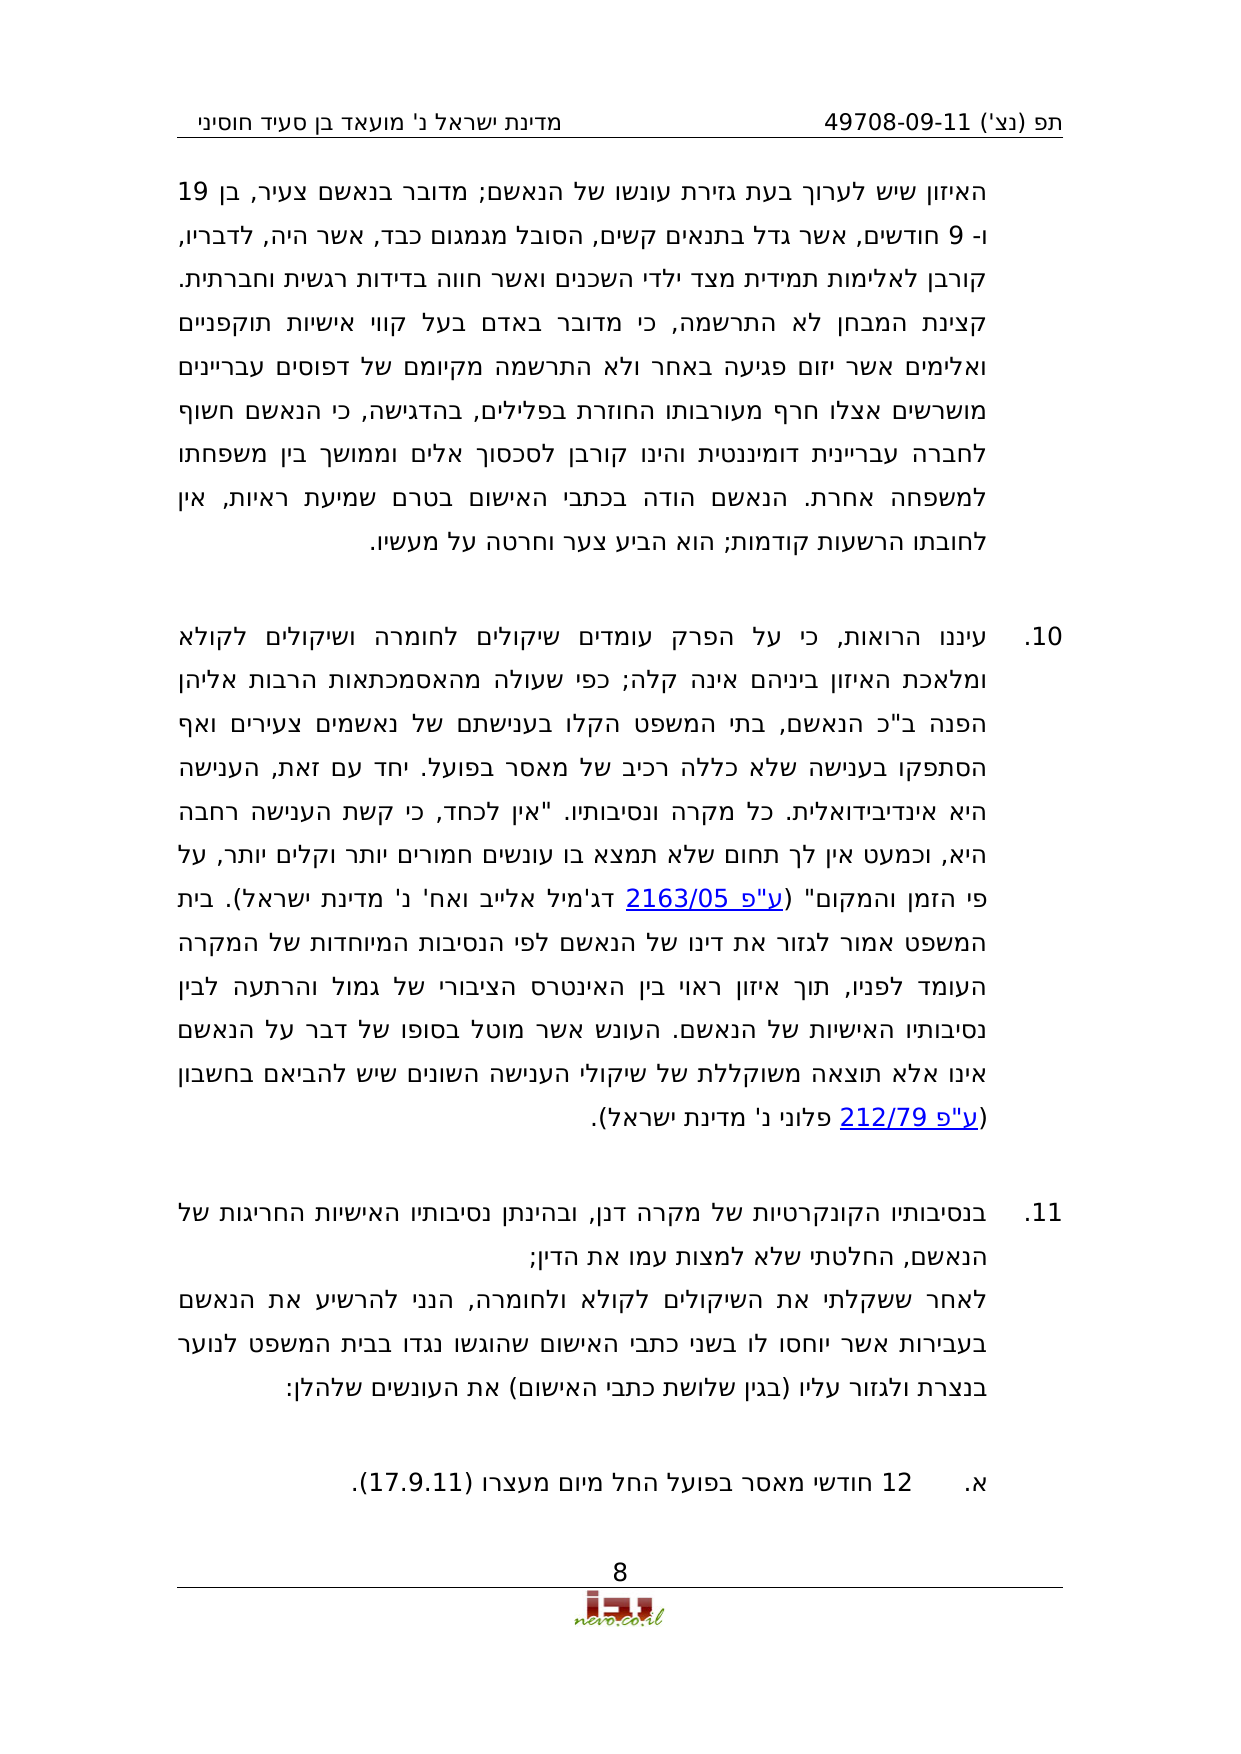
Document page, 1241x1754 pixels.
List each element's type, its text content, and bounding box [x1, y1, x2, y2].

picture [574, 1590, 666, 1627]
text לאחר ששקלתי את השיקולים לקולא ולחומרה, הנני להרשיע את הנאשם בעבירות אשר יוחסו לו בשני כתבי האישום שהוגשו נגדו בבית המשפט לנוער בנצרת ולגזור עליו (בגין שלושת כתבי האישום) את העונשים שלהלן: [177, 1286, 988, 1402]
text א. 12 חודשי מאסר בפועל החל מיום מעצרו (17.9.11). [177, 1468, 988, 1497]
text 10. עיננו הרואות, כי על הפרק עומדים שיקולים לחומרה ושיקולים לקולא ומלאכת האיזון ביניהם אינה קלה; כפי שעולה מהאסמכתאות הרבות אליהן הפנה ב"כ הנאשם, בתי המשפט הקלו בענישתם של נאשמים צעירים ואף הסתפקו בענישה שלא כללה רכיב של מאסר בפועל. יחד עם זאת, הענישה היא אינדיבידואלית. כל מקרה ונסיבותיו. "אין לכחד, כי קשת הענישה רחבה היא, וכמעט אין לך תחום שלא תמצא בו עונשים חמורים יותר וקלים יותר, על פי הזמן והמקום" (ע"פ 2163/05 דג'מיל אלייב ואח' נ' מדינת ישראל). בית המשפט אמור לגזור את דינו של הנאשם לפי הנסיבות המיוחדות של המקרה העומד לפניו, תוך איזון ראוי בין האינטרס הציבורי של גמול והרתעה לבין נסיבותיו האישיות של הנאשם. העונש אשר מוטל בסופו של דבר על הנאשם אינו אלא תוצאה משוקללת של שיקולי הענישה השונים שיש להביאם בחשבון (ע"פ 212/79 פלוני נ' מדינת ישראל). [177, 622, 1063, 1132]
text 11. בנסיבותיו הקונקרטיות של מקרה דנן, ובהינתן נסיבותיו האישיות החריגות של הנאשם, החלטתי שלא למצות עמו את הדין; [177, 1198, 1063, 1271]
